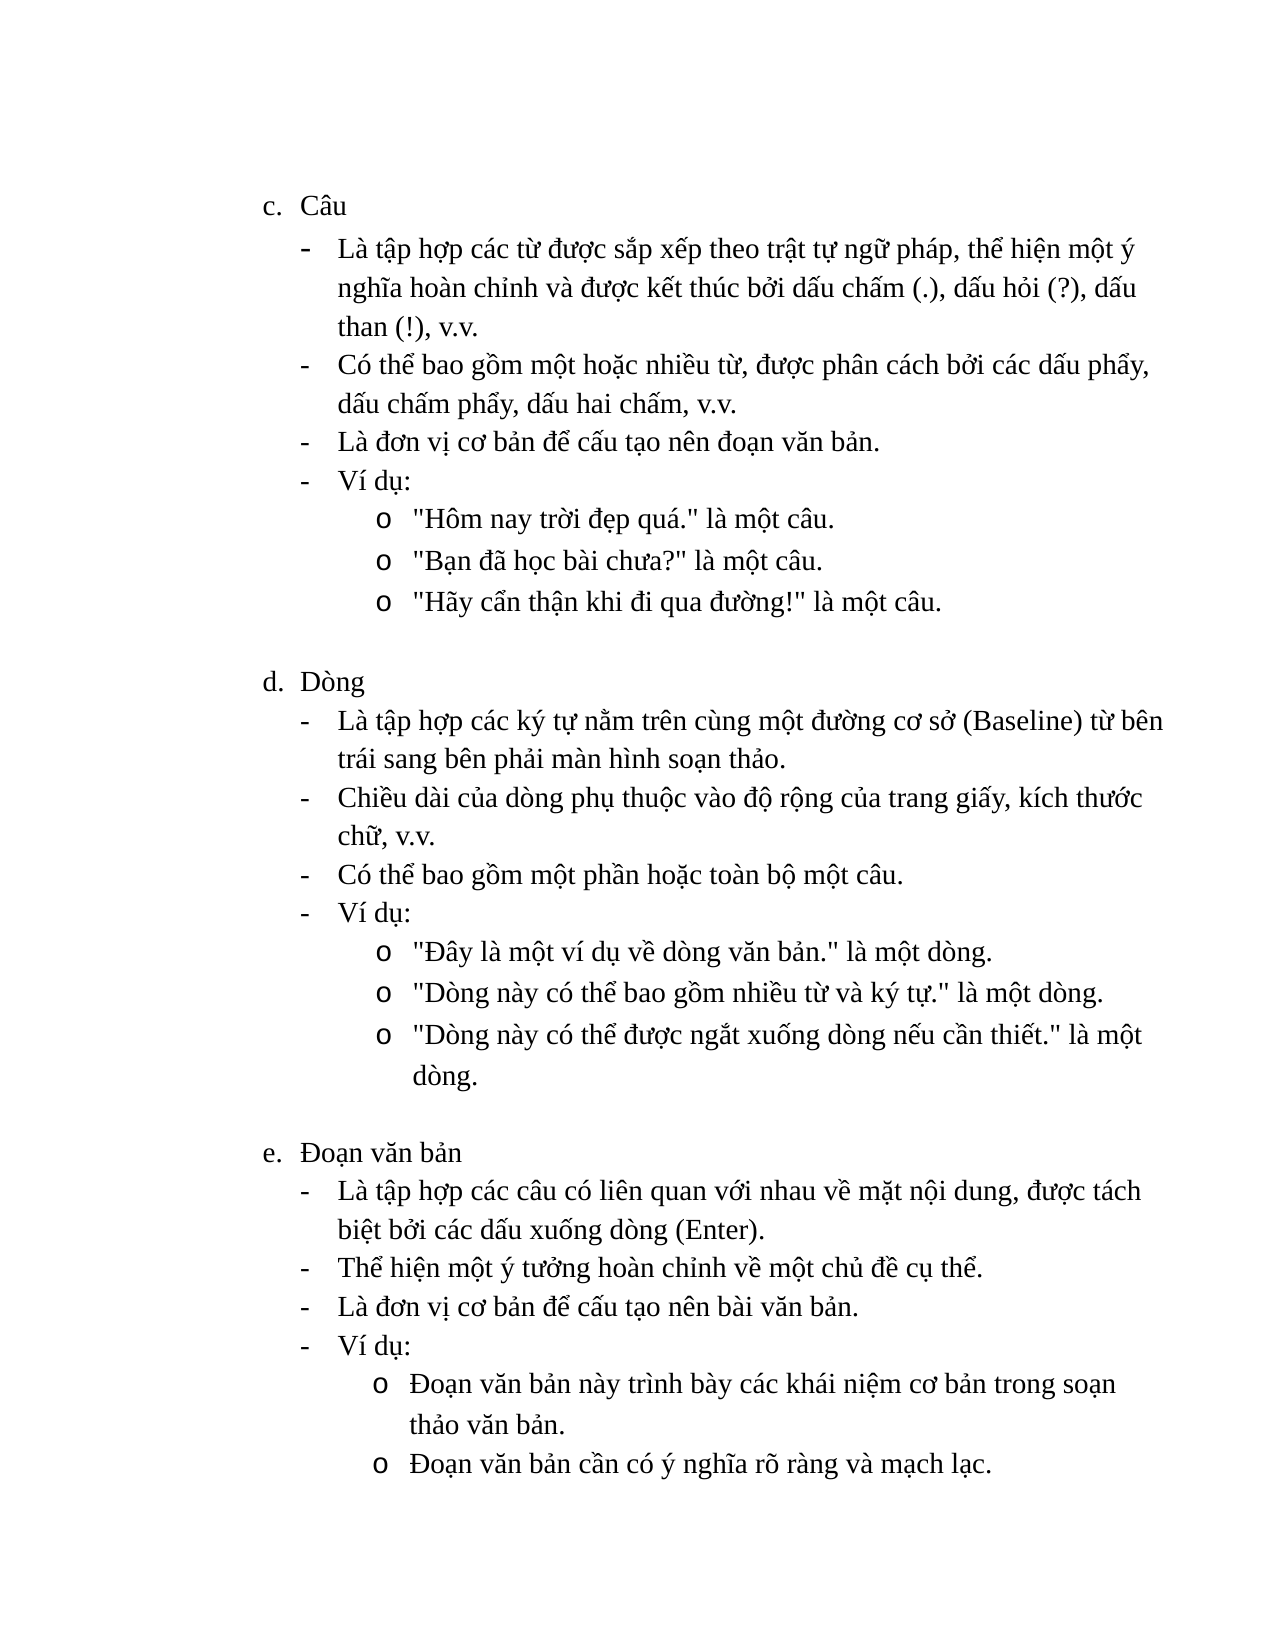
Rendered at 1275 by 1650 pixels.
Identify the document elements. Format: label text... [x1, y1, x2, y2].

list Ví dụ: [300, 1328, 1167, 1361]
list "Bạn đã học bài chưa?" là một câu. [375, 543, 1167, 579]
list Đoạn văn bản này trình bày các khái niệm cơ bản trong soạn thảo văn bản. [372, 1366, 1167, 1441]
list "Hãy cẩn thận khi đi qua đường!" là một câu. [375, 584, 1167, 620]
list Là đơn vị cơ bản để cấu tạo nên đoạn văn bản. [300, 424, 1167, 458]
list Thể hiện một ý tưởng hoàn chỉnh về một chủ đề cụ thể. [300, 1251, 1167, 1284]
list Có thể bao gồm một hoặc nhiều từ, được phân cách bởi các dấu phẩy, dấu chấm phẩy, dấu hai chấm, v.v. [300, 347, 1167, 419]
list Là tập hợp các từ được sắp xếp theo trật tự ngữ pháp, thể hiện một ý nghĩa hoàn chỉnh và được kết thúc bởi dấu chấm (.), dấu hỏi (?), dấu than (!), v.v. [300, 227, 1167, 342]
list "Dòng này có thể bao gồm nhiều từ và ký tự." là một dòng. [375, 975, 1167, 1011]
list Đoạn văn bản [262, 1135, 1167, 1168]
list Đoạn văn bản cần có ý nghĩa rõ ràng và mạch lạc. [372, 1446, 1167, 1482]
list Là tập hợp các câu có liên quan với nhau về mặt nội dung, được tách biệt bởi các dấu xuống dòng (Enter). [300, 1173, 1167, 1246]
list Là đơn vị cơ bản để cấu tạo nên bài văn bản. [300, 1289, 1167, 1323]
list "Dòng này có thể được ngắt xuống dòng nếu cần thiết." là một dòng. [375, 1017, 1167, 1091]
list Chiều dài của dòng phụ thuộc vào độ rộng của trang giấy, kích thước chữ, v.v. [300, 780, 1167, 852]
list Có thể bao gồm một phần hoặc toàn bộ một câu. [300, 857, 1167, 891]
list Ví dụ: [300, 463, 1167, 497]
list Là tập hợp các ký tự nằm trên cùng một đường cơ sở (Baseline) từ bên trái sang bên phải màn hình soạn thảo. [300, 703, 1167, 775]
list "Hôm nay trời đẹp quá." là một câu. [375, 502, 1167, 538]
list Câu [262, 188, 1167, 222]
list Ví dụ: [300, 896, 1167, 929]
list "Đây là một ví dụ về dòng văn bản." là một dòng. [375, 934, 1167, 970]
list Dòng [262, 664, 1167, 698]
